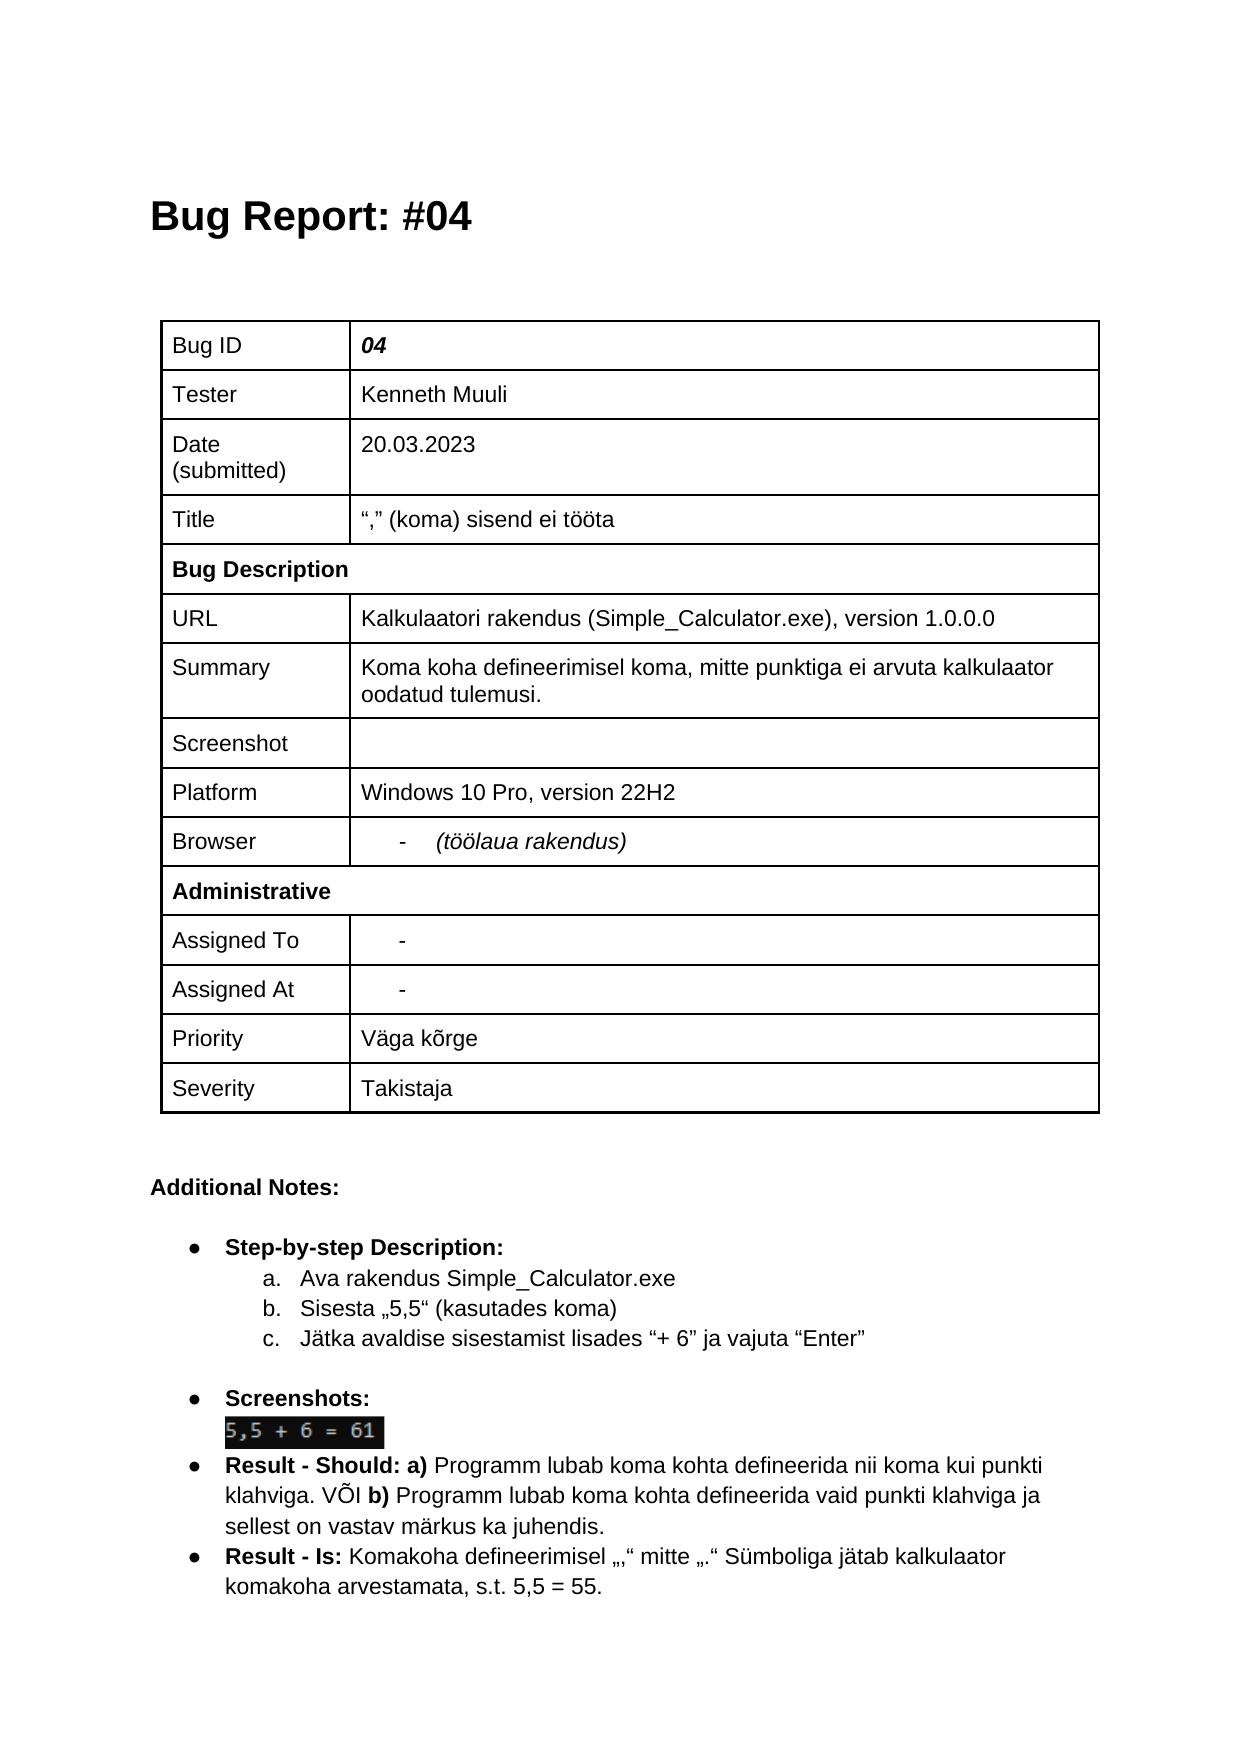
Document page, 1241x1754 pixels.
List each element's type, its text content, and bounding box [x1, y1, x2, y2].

table_cell Takistaja [351, 1064, 1098, 1111]
list Ava rakendus Simple_Calculator.exe [262, 1264, 1090, 1291]
table_cell [351, 916, 1098, 964]
table_cell Summary [163, 644, 349, 717]
list Sisesta „5,5“ (kasutades koma) [262, 1295, 1090, 1321]
table_cell Priority [163, 1015, 349, 1062]
list Result - Is: Komakoha defineerimisel „,“ mitte „.“ Sümboliga jätab kalkulaator komakoha arvestamata, s.t. 5,5 = 55. [187, 1543, 1090, 1599]
table_header Bug ID [163, 322, 349, 369]
table_cell 20.03.2023 [351, 420, 1098, 494]
picture [225, 1415, 385, 1449]
table_cell Assigned To [163, 916, 349, 964]
table_cell Date (submitted) [163, 420, 349, 494]
text Additional Notes: [150, 1174, 1090, 1200]
table_cell [351, 719, 1098, 767]
table_cell Tester [163, 371, 349, 418]
table_cell “,” (koma) sisend ei tööta [351, 496, 1098, 543]
subtitle Bug Report: #04 [150, 192, 1090, 239]
list Result - Should: a) Programm lubab koma kohta defineerida nii koma kui punkti klahviga. VÕI b) Programm lubab koma kohta defineerida vaid punkti klahviga ja sellest on vastav märkus ka juhendis. [187, 1452, 1090, 1539]
table_cell Administrative [163, 867, 1098, 914]
table_cell Platform [163, 769, 349, 816]
table_cell Browser [163, 818, 349, 865]
table_cell Koma koha defineerimisel koma, mitte punktiga ei arvuta kalkulaator oodatud tulemusi. [351, 644, 1098, 717]
table_cell Assigned At [163, 966, 349, 1013]
list Screenshots: [187, 1385, 1090, 1412]
table_cell Kalkulaatori rakendus (Simple_Calculator.exe), version 1.0.0.0 [351, 595, 1098, 642]
table_cell (töölaua rakendus) [351, 818, 1098, 865]
table_cell Title [163, 496, 349, 543]
list Jätka avaldise sisestamist lisades “+ 6” ja vajuta “Enter” [262, 1325, 1090, 1351]
table_cell Severity [163, 1064, 349, 1111]
table_cell [351, 966, 1098, 1013]
list Step-by-step Description: [187, 1234, 1090, 1261]
table_cell Väga kõrge [351, 1015, 1098, 1062]
table_cell Windows 10 Pro, version 22H2 [351, 769, 1098, 816]
table_cell URL [163, 595, 349, 642]
table_cell Kenneth Muuli [351, 371, 1098, 418]
table_header 04 [351, 322, 1098, 369]
table_cell Screenshot [163, 719, 349, 767]
table_cell Bug Description [163, 545, 1098, 592]
